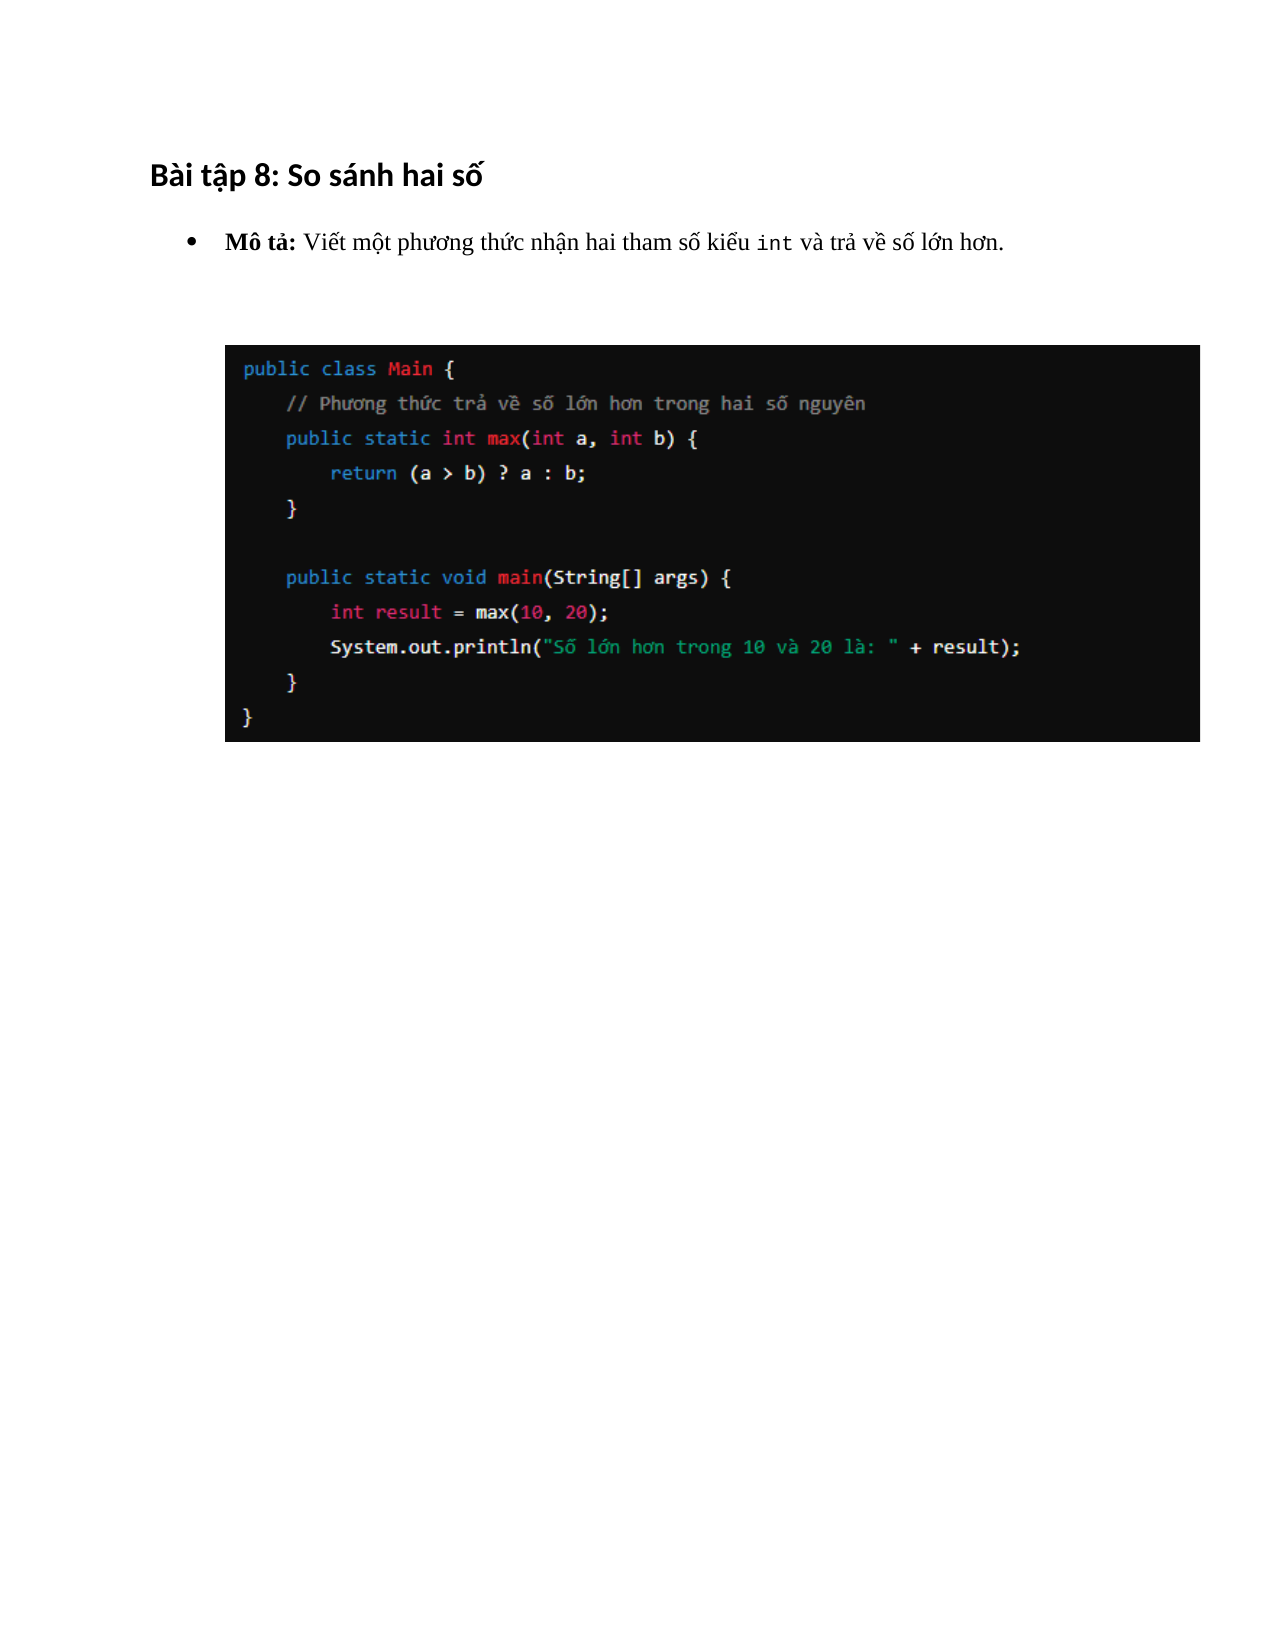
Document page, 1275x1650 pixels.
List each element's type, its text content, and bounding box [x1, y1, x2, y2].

subtitle Bài tập 8: So sánh hai số [150, 154, 1125, 195]
picture [225, 345, 1200, 742]
list Mô tả: Viết một phương thức nhận hai tham số kiểu int và trả về số lớn hơn. [187, 227, 1125, 257]
